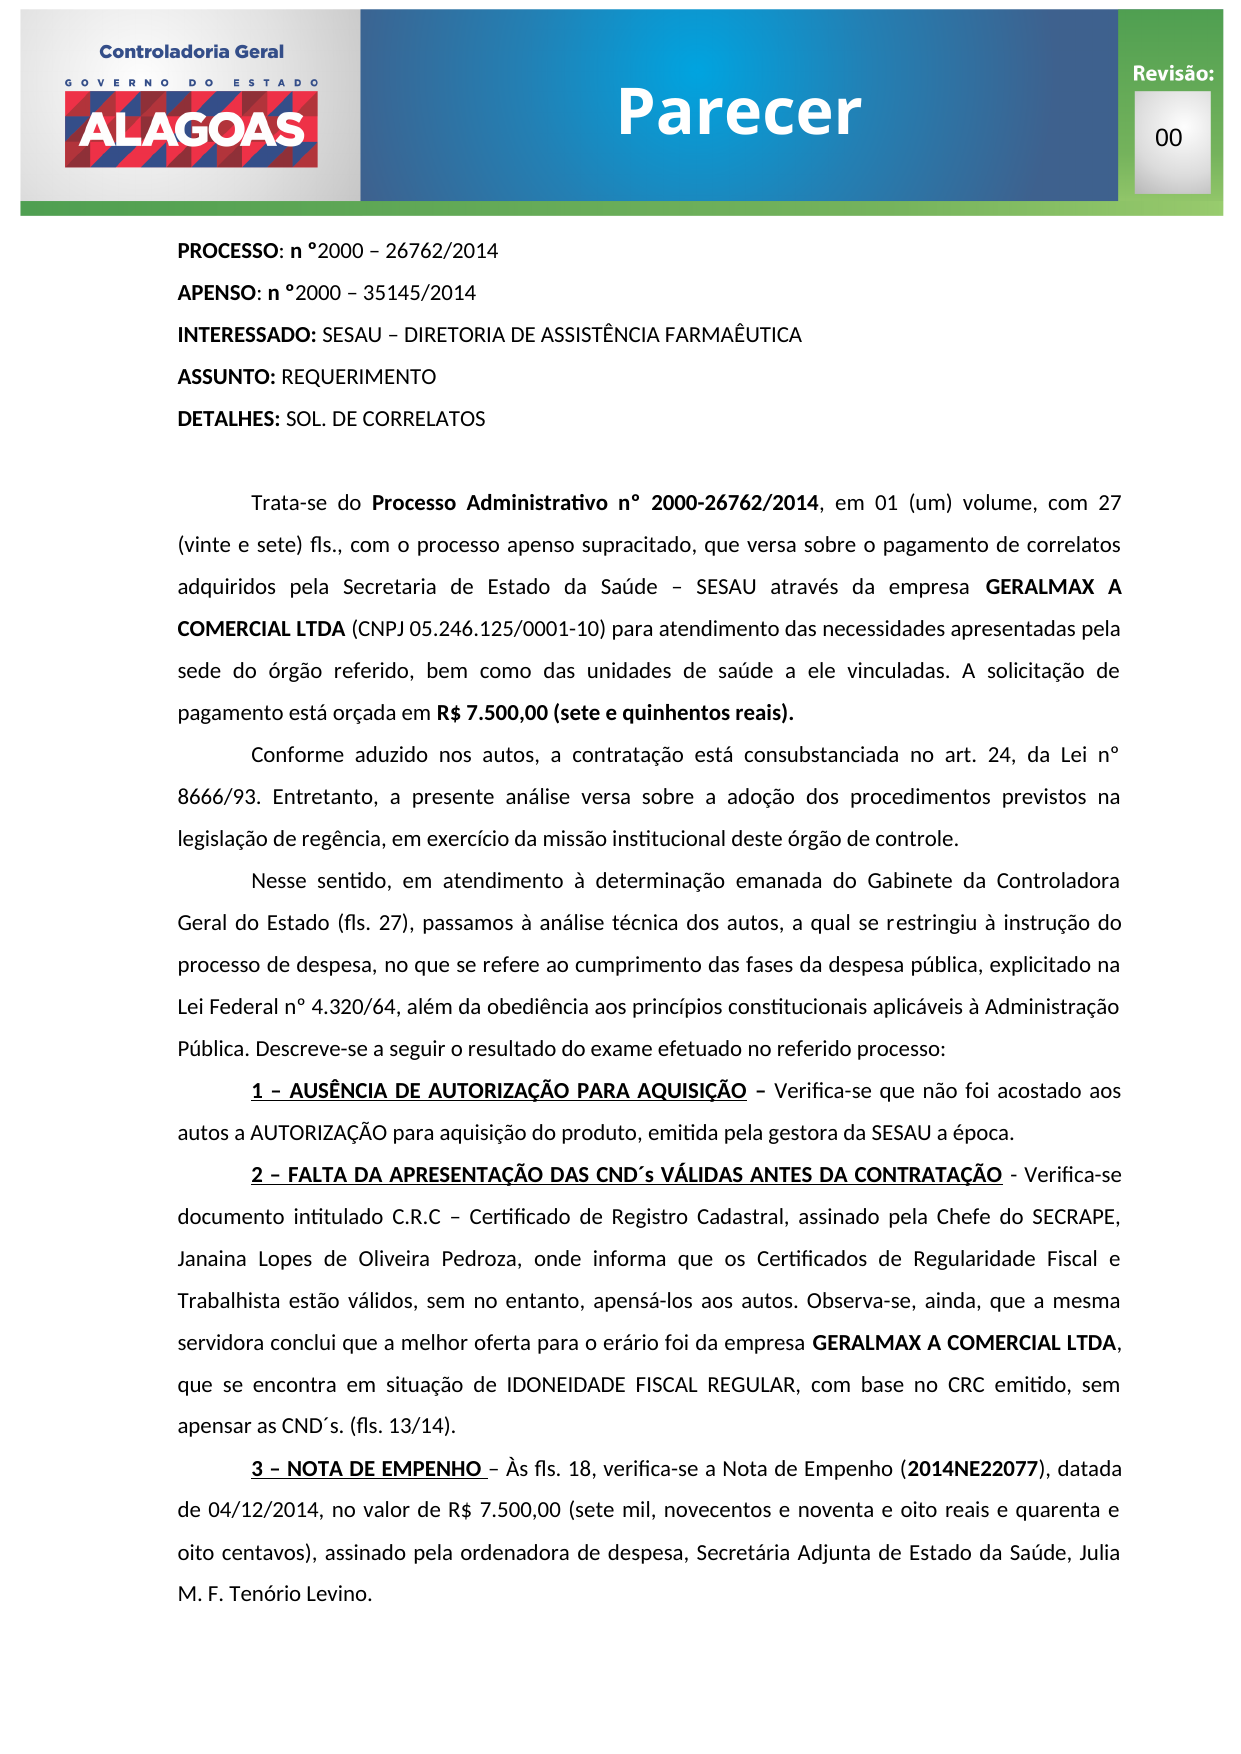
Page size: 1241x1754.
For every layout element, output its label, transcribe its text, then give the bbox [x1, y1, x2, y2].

text 3 – NOTA DE EMPENHO – Às fls. 18, verifica-se a Nota de Empenho (2014NE22077), datada de 04/12/2014, no valor de R$ 7.500,00 (sete mil, novecentos e noventa e oito reais e quarenta e oito centavos), assinado pela ordenadora de despesa, Secretária Adjunta de Estado da Saúde, Julia M. F. Tenório Levino. [177, 1454, 1122, 1608]
text APENSO: n º2000 – 35145/2014 [177, 278, 1122, 306]
text ASSUNTO: REQUERIMENTO [177, 362, 1122, 390]
picture [20, 9, 1224, 216]
text PROCESSO: n º2000 – 26762/2014 [177, 236, 1122, 264]
text Trata-se do Processo Administrativo nº 2000-26762/2014, em 01 (um) volume, com 27 (vinte e sete) fls., com o processo apenso supracitado, que versa sobre o pagamento de correlatos adquiridos pela Secretaria de Estado da Saúde – SESAU através da empresa GERALMAX A COMERCIAL LTDA (CNPJ 05.246.125/0001-10) para atendimento das necessidades apresentadas pela sede do órgão referido, bem como das unidades de saúde a ele vinculadas. A solicitação de pagamento está orçada em R$ 7.500,00 (sete e quinhentos reais). [177, 488, 1122, 726]
text 1 – AUSÊNCIA DE AUTORIZAÇÃO PARA AQUISIÇÃO – Verifica-se que não foi acostado aos autos a AUTORIZAÇÃO para aquisição do produto, emitida pela gestora da SESAU a época. [177, 1076, 1122, 1146]
text 2 – FALTA DA APRESENTAÇÃO DAS CND´s VÁLIDAS ANTES DA CONTRATAÇÃO - Verifica-se documento intitulado C.R.C – Certificado de Registro Cadastral, assinado pela Chefe do SECRAPE, Janaina Lopes de Oliveira Pedroza, onde informa que os Certificados de Regularidade Fiscal e Trabalhista estão válidos, sem no entanto, apensá-los aos autos. Observa-se, ainda, que a mesma servidora conclui que a melhor oferta para o erário foi da empresa GERALMAX A COMERCIAL LTDA, que se encontra em situação de IDONEIDADE FISCAL REGULAR, com base no CRC emitido, sem apensar as CND´s. (fls. 13/14). [177, 1160, 1122, 1440]
text INTERESSADO: SESAU – DIRETORIA DE ASSISTÊNCIA FARMAÊUTICA [177, 320, 1122, 348]
text Conforme aduzido nos autos, a contratação está consubstanciada no art. 24, da Lei nº 8666/93. Entretanto, a presente análise versa sobre a adoção dos procedimentos previstos na legislação de regência, em exercício da missão institucional deste órgão de controle. [177, 740, 1122, 852]
text DETALHES: SOL. DE CORRELATOS [177, 404, 1122, 432]
text Nesse sentido, em atendimento à determinação emanada do Gabinete da Controladora Geral do Estado (fls. 27), passamos à análise técnica dos autos, a qual se restringiu à instrução do processo de despesa, no que se refere ao cumprimento das fases da despesa pública, explicitado na Lei Federal nº 4.320/64, além da obediência aos princípios constitucionais aplicáveis à Administração Pública. Descreve-se a seguir o resultado do exame efetuado no referido processo: [177, 866, 1122, 1062]
